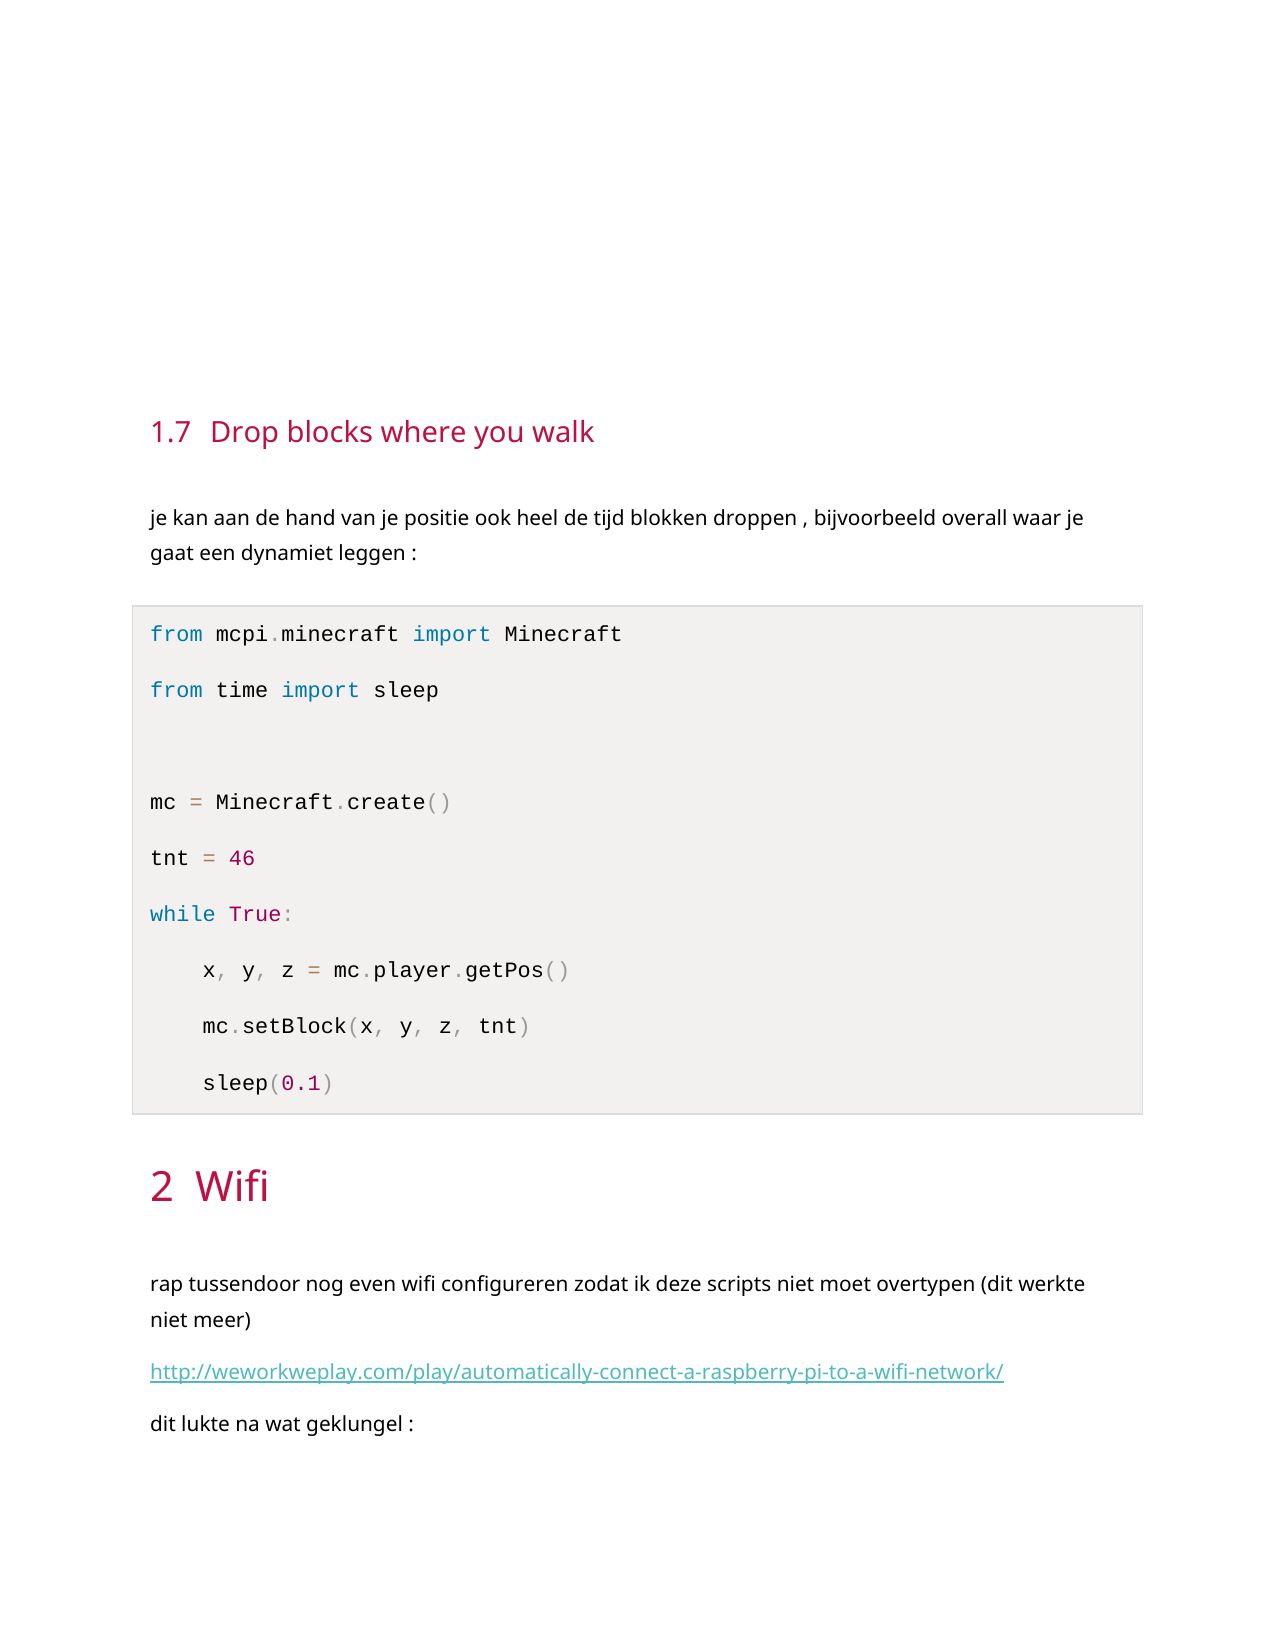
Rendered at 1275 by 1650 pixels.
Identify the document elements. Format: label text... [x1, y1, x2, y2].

text from time import sleep [133, 661, 1142, 704]
text http://weworkweplay.com/play/automatically-connect-a-raspberry-pi-to-a-wifi-network/ [150, 1357, 1125, 1386]
text tnt = 46 [133, 829, 1142, 872]
text sleep(0.1) [133, 1053, 1142, 1113]
text while True: [133, 885, 1142, 928]
text dit lukte na wat geklungel : [150, 1409, 1125, 1438]
subtitle Drop blocks where you walk [150, 411, 1125, 451]
subtitle Wifi [150, 1156, 1125, 1213]
text from mcpi.minecraft import Minecraft [133, 607, 1142, 648]
text je kan aan de hand van je positie ook heel de tijd blokken droppen , bijvoorbeeld overall waar je gaat een dynamiet leggen : [150, 503, 1125, 567]
text mc = Minecraft.create() [133, 773, 1142, 816]
text rap tussendoor nog even wifi configureren zodat ik deze scripts niet moet overtypen (dit werkte niet meer) [150, 1269, 1125, 1333]
text x, y, z = mc.player.getPos() [133, 941, 1142, 984]
text mc.setBlock(x, y, z, tnt) [133, 997, 1142, 1040]
